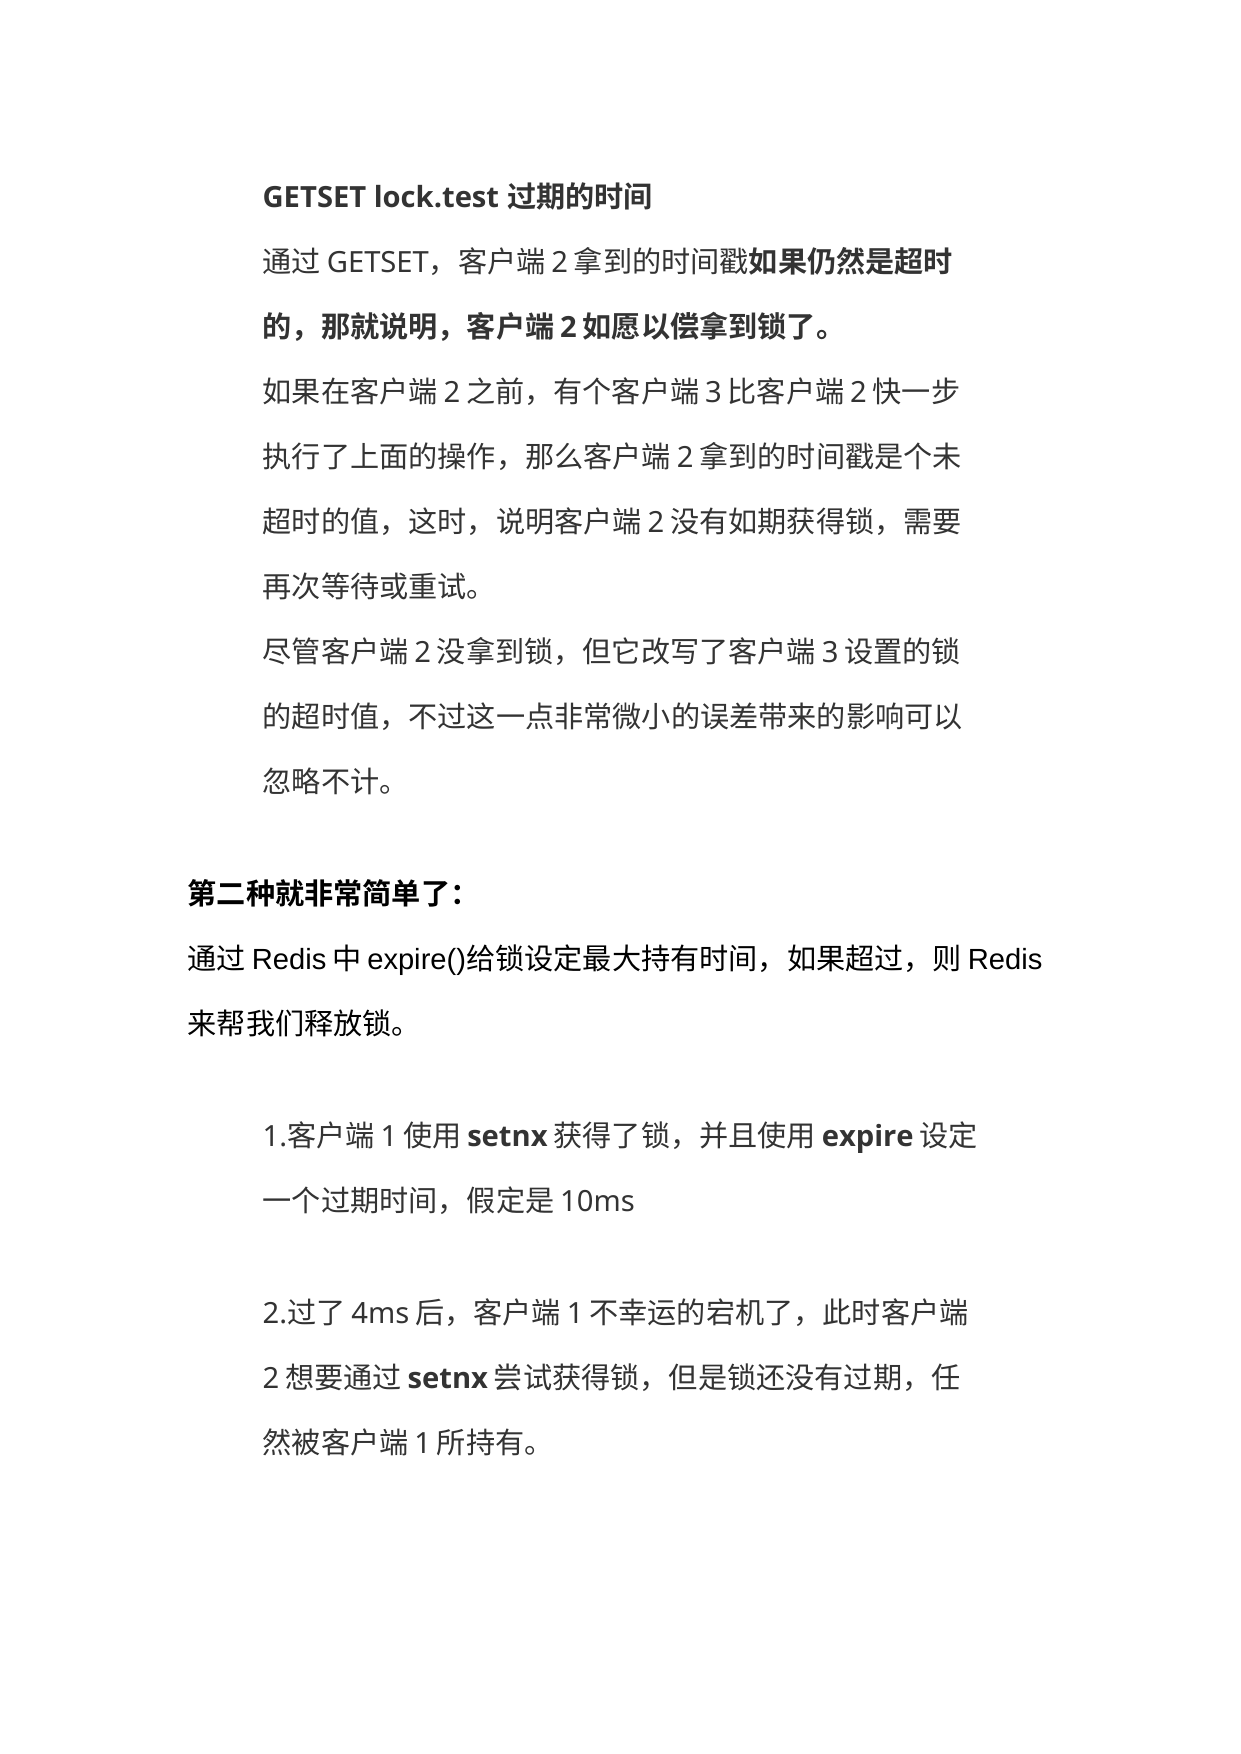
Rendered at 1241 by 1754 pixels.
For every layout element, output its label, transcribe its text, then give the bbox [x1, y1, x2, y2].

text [262, 162, 978, 812]
text 第二种就非常简单了： 通过Redis中expire()给锁设定最大持有时间，如果超过，则Redis来帮我们释放锁。 [187, 859, 1053, 1054]
text 1.客户端1使用setnx获得了锁，并且使用expire设定一个过期时间，假定是10ms [262, 1101, 978, 1231]
text 2.过了4ms后，客户端1不幸运的宕机了，此时客户端2想要通过setnx尝试获得锁，但是锁还没有过期，任然被客户端1所持有。 [262, 1278, 978, 1473]
